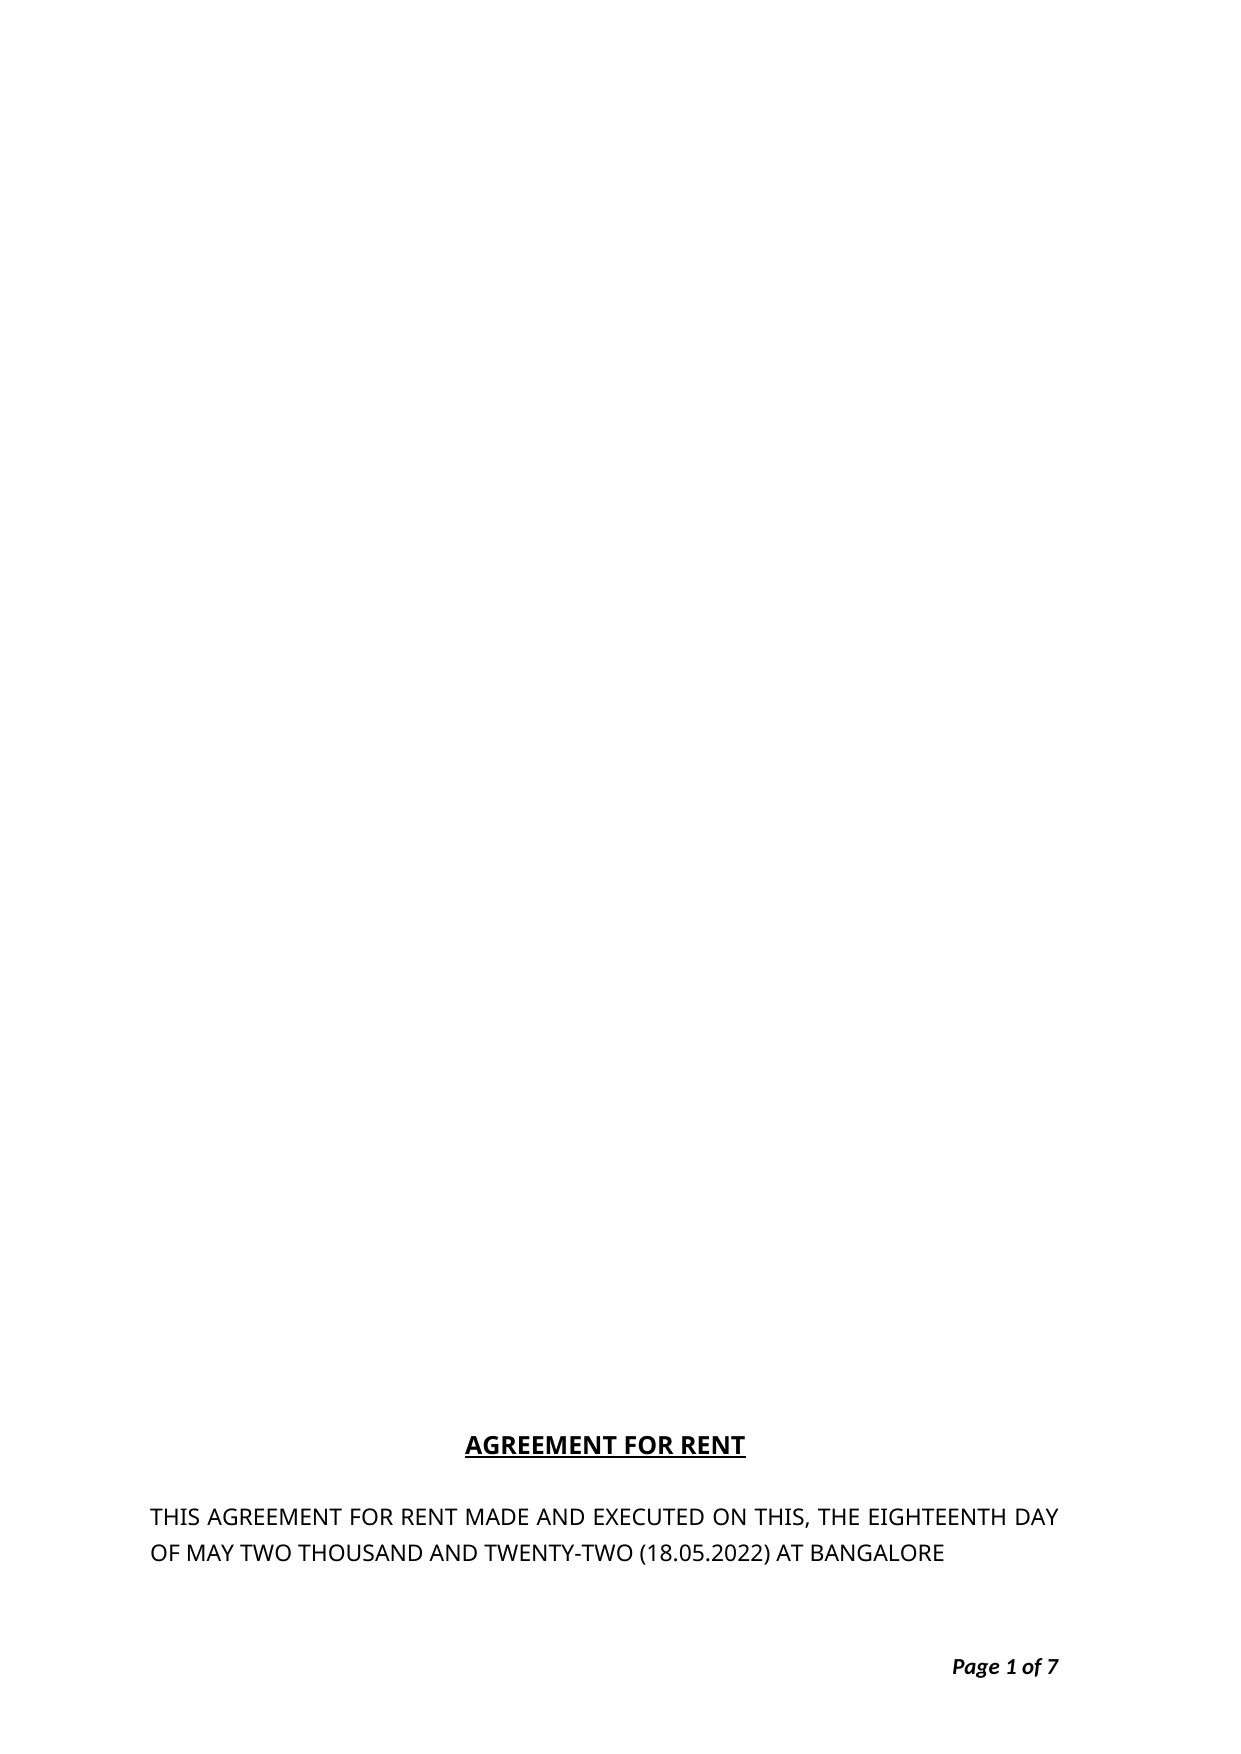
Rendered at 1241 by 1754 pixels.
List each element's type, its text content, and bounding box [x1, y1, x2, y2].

text AGREEMENT FOR RENT [150, 1427, 1060, 1462]
text THIS AGREEMENT FOR RENT MADE AND EXECUTED ON THIS, THE EIGHTEENTH DAY OF MAY TWO THOUSAND AND TWENTY-TWO (18.05.2022) AT BANGALORE [150, 1501, 1060, 1568]
